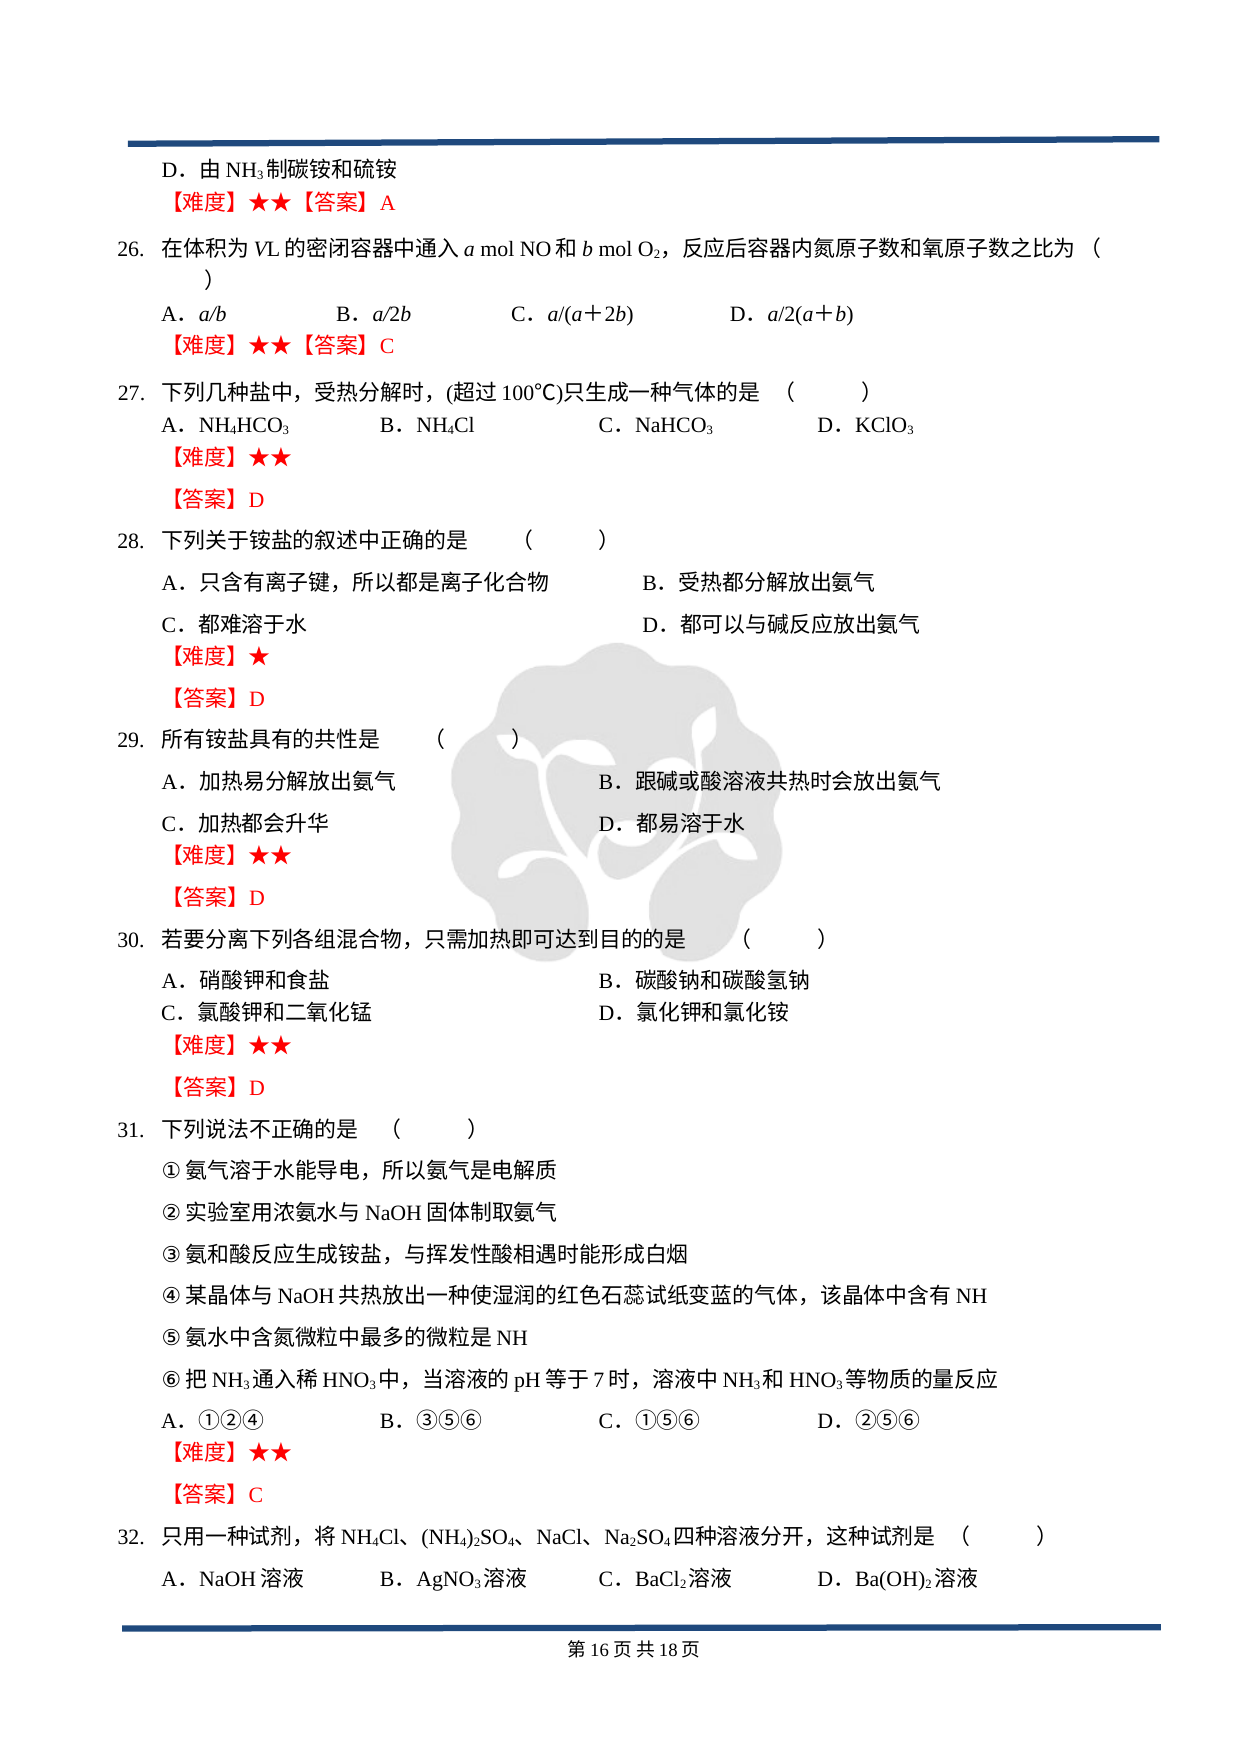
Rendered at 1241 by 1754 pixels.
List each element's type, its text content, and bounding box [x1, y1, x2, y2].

list 所有铵盐具有的共性是 （ ） [117, 712, 1159, 754]
text 【难度】★★ [161, 439, 1159, 472]
text 【难度】★★ [161, 1435, 1159, 1467]
text C．加热都会升华 D．都易溶于水 [161, 796, 1159, 837]
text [161, 152, 1159, 184]
text A．只含有离子键，所以都是离子化合物 B．受热都分解放出氨气 [161, 555, 1159, 597]
list 下列几种盐中，受热分解时，(超过100℃)只生成一种气体的是 （ ） [118, 374, 1159, 407]
text A．硝酸钾和食盐 B．碳酸钠和碳酸氢钠 [161, 953, 1159, 995]
text 【答案】D [161, 870, 1159, 912]
text A．NaOH溶液 B．AgNO3溶液 C．BaCl2溶液 D．Ba(OH)2溶液 [161, 1551, 1159, 1592]
list 若要分离下列各组混合物，只需加热即可达到目的的是 （ ） [117, 912, 1159, 953]
text C．氯酸钾和二氧化锰 D．氯化钾和氯化铵 [161, 995, 1159, 1027]
text 【答案】D [117, 472, 1159, 513]
list 下列说法不正确的是 （ ） [117, 1102, 1159, 1143]
text 【答案】C [117, 1467, 1159, 1509]
text ③氨和酸反应生成铵盐，与挥发性酸相遇时能形成白烟 [161, 1227, 1159, 1268]
text 【难度】★ [161, 638, 1159, 671]
text 【难度】★★【答案】A [161, 184, 1159, 217]
text 【难度】★★【答案】C [161, 328, 1159, 361]
text 【答案】D [161, 1060, 1159, 1102]
text ②实验室用浓氨水与NaOH固体制取氨气 [161, 1185, 1159, 1227]
text A．加热易分解放出氨气 B．跟碱或酸溶液共热时会放出氨气 [161, 754, 1159, 796]
text A．a/b B．a/2b C．a/(a＋2b) D．a/2(a＋b) [117, 296, 1159, 328]
text 【难度】★★ [161, 1027, 1159, 1060]
list 在体积为VL的密闭容器中通入a mol NO和b mol O2，反应后容器内氮原子数和氧原子数之比为 （ ） [117, 231, 1159, 296]
text C．都难溶于水 D．都可以与碱反应放出氨气 [161, 597, 1159, 638]
list 下列关于铵盐的叙述中正确的是 （ ） [117, 513, 1159, 555]
text 【难度】★★ [161, 837, 1159, 870]
list 只用一种试剂，将NH4Cl、(NH4)2SO4、NaCl、Na2SO4四种溶液分开，这种试剂是 （ ） [117, 1509, 1159, 1551]
text A．NH4HCO3 B．NH4Cl C．NaHCO3 D．KClO3 [117, 407, 1159, 439]
text ⑤氨水中含氮微粒中最多的微粒是NH [161, 1310, 1159, 1352]
text 【答案】D [161, 671, 1159, 712]
text ④某晶体与NaOH共热放出一种使湿润的红色石蕊试纸变蓝的气体，该晶体中含有NH [161, 1268, 1159, 1310]
text ⑥把NH3通入稀HNO3中，当溶液的pH等于7时，溶液中NH3和HNO3等物质的量反应 [161, 1352, 1159, 1393]
text A．①②④ B．③⑤⑥ C．①⑤⑥ D．②⑤⑥ [117, 1393, 1159, 1435]
text ①氨气溶于水能导电，所以氨气是电解质 [161, 1143, 1159, 1185]
